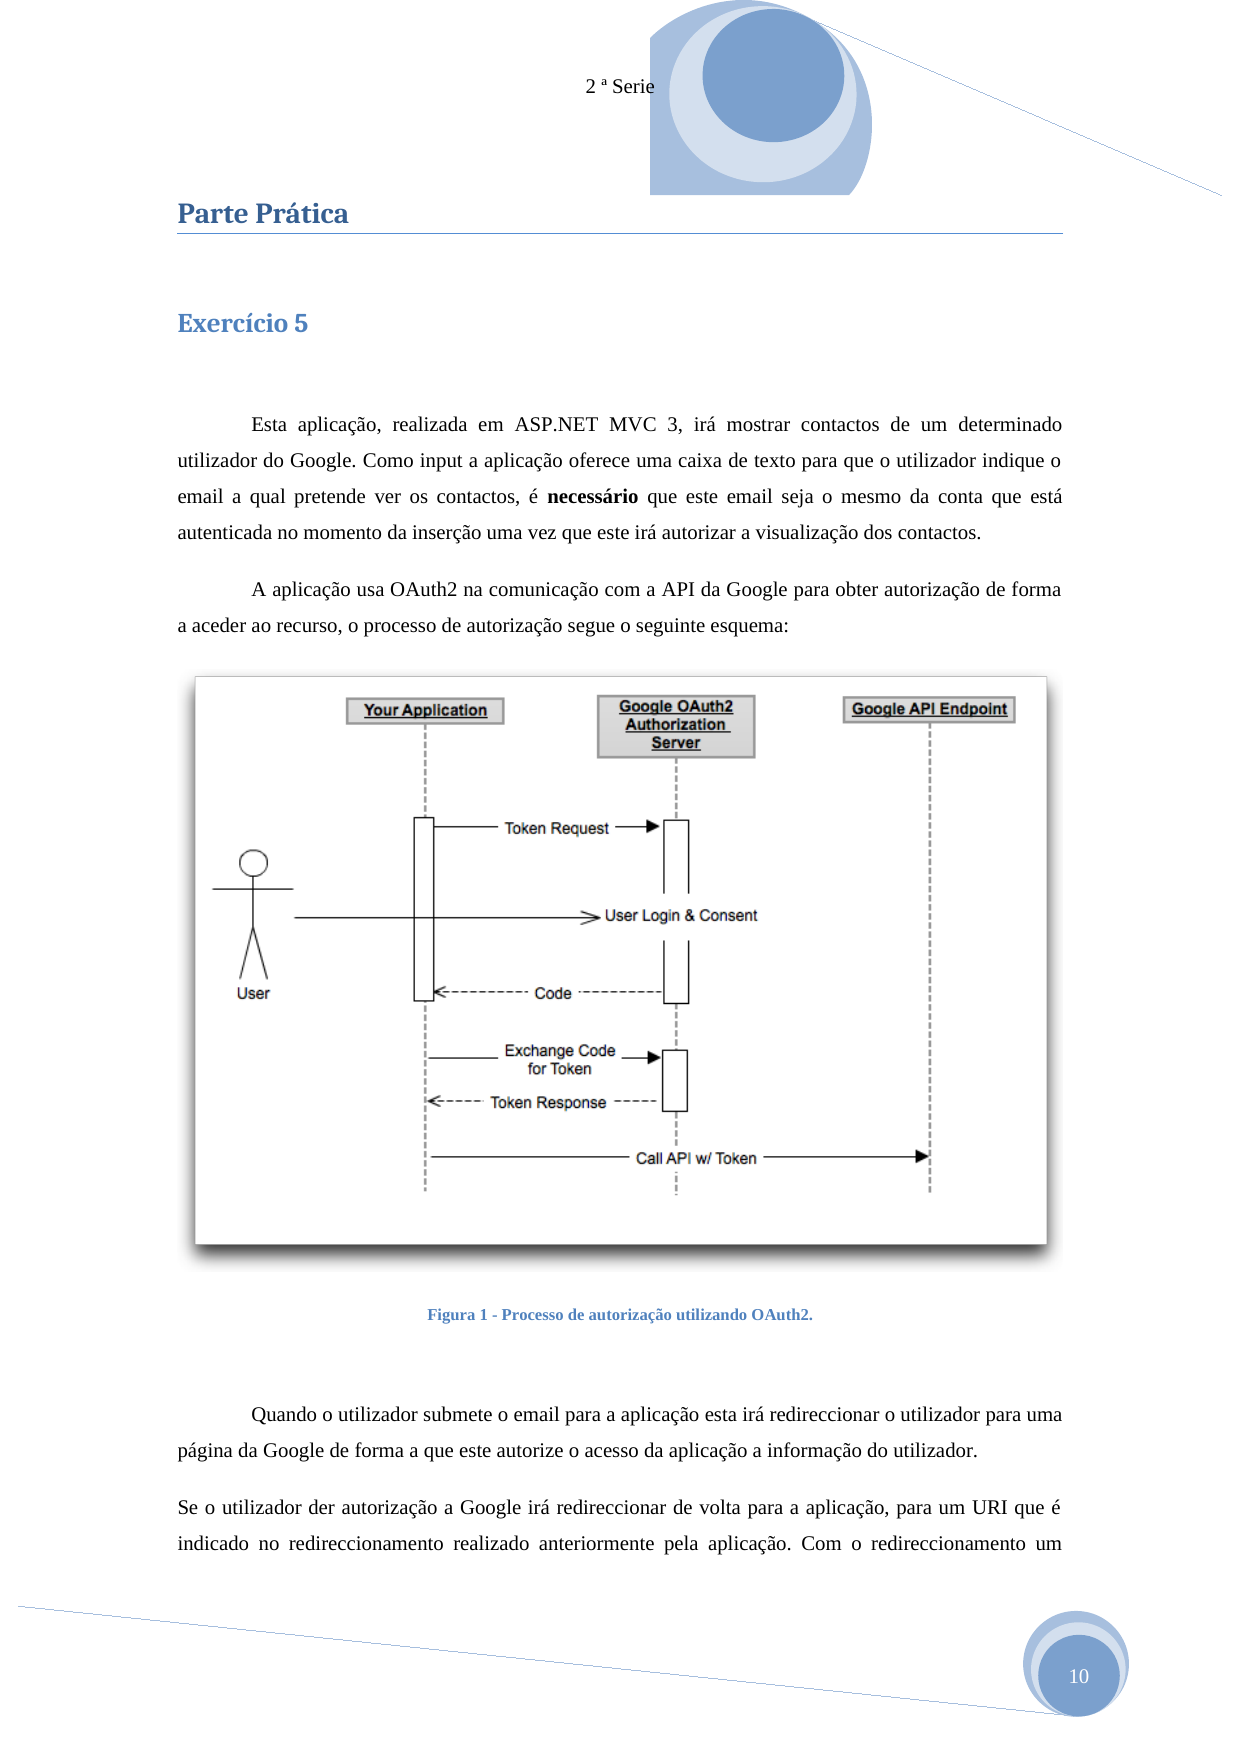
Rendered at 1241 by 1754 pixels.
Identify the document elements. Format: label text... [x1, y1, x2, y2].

text Figura 1 - Processo de autorização utilizando OAuth2. [177, 1305, 1063, 1324]
picture [177, 669, 1063, 1272]
subtitle Exercício 5 [177, 308, 1063, 339]
text A aplicação usa OAuth2 na comunicação com a API da Google para obter autorização de forma a aceder ao recurso, o processo de autorização segue o seguinte esquema: [177, 576, 1063, 637]
subtitle Parte Prática [177, 198, 1063, 233]
text Esta aplicação, realizada em ASP.NET MVC 3, irá mostrar contactos de um determinado utilizador do Google. Como input a aplicação oferece uma caixa de texto para que o utilizador indique o email a qual pretende ver os contactos, é necessário que este email seja o mesmo da conta que está autenticada no momento da inserção uma vez que este irá autorizar a visualização dos contactos. [177, 411, 1063, 544]
text Quando o utilizador submete o email para a aplicação esta irá redireccionar o utilizador para uma página da Google de forma a que este autorize o acesso da aplicação a informação do utilizador. [177, 1402, 1063, 1462]
